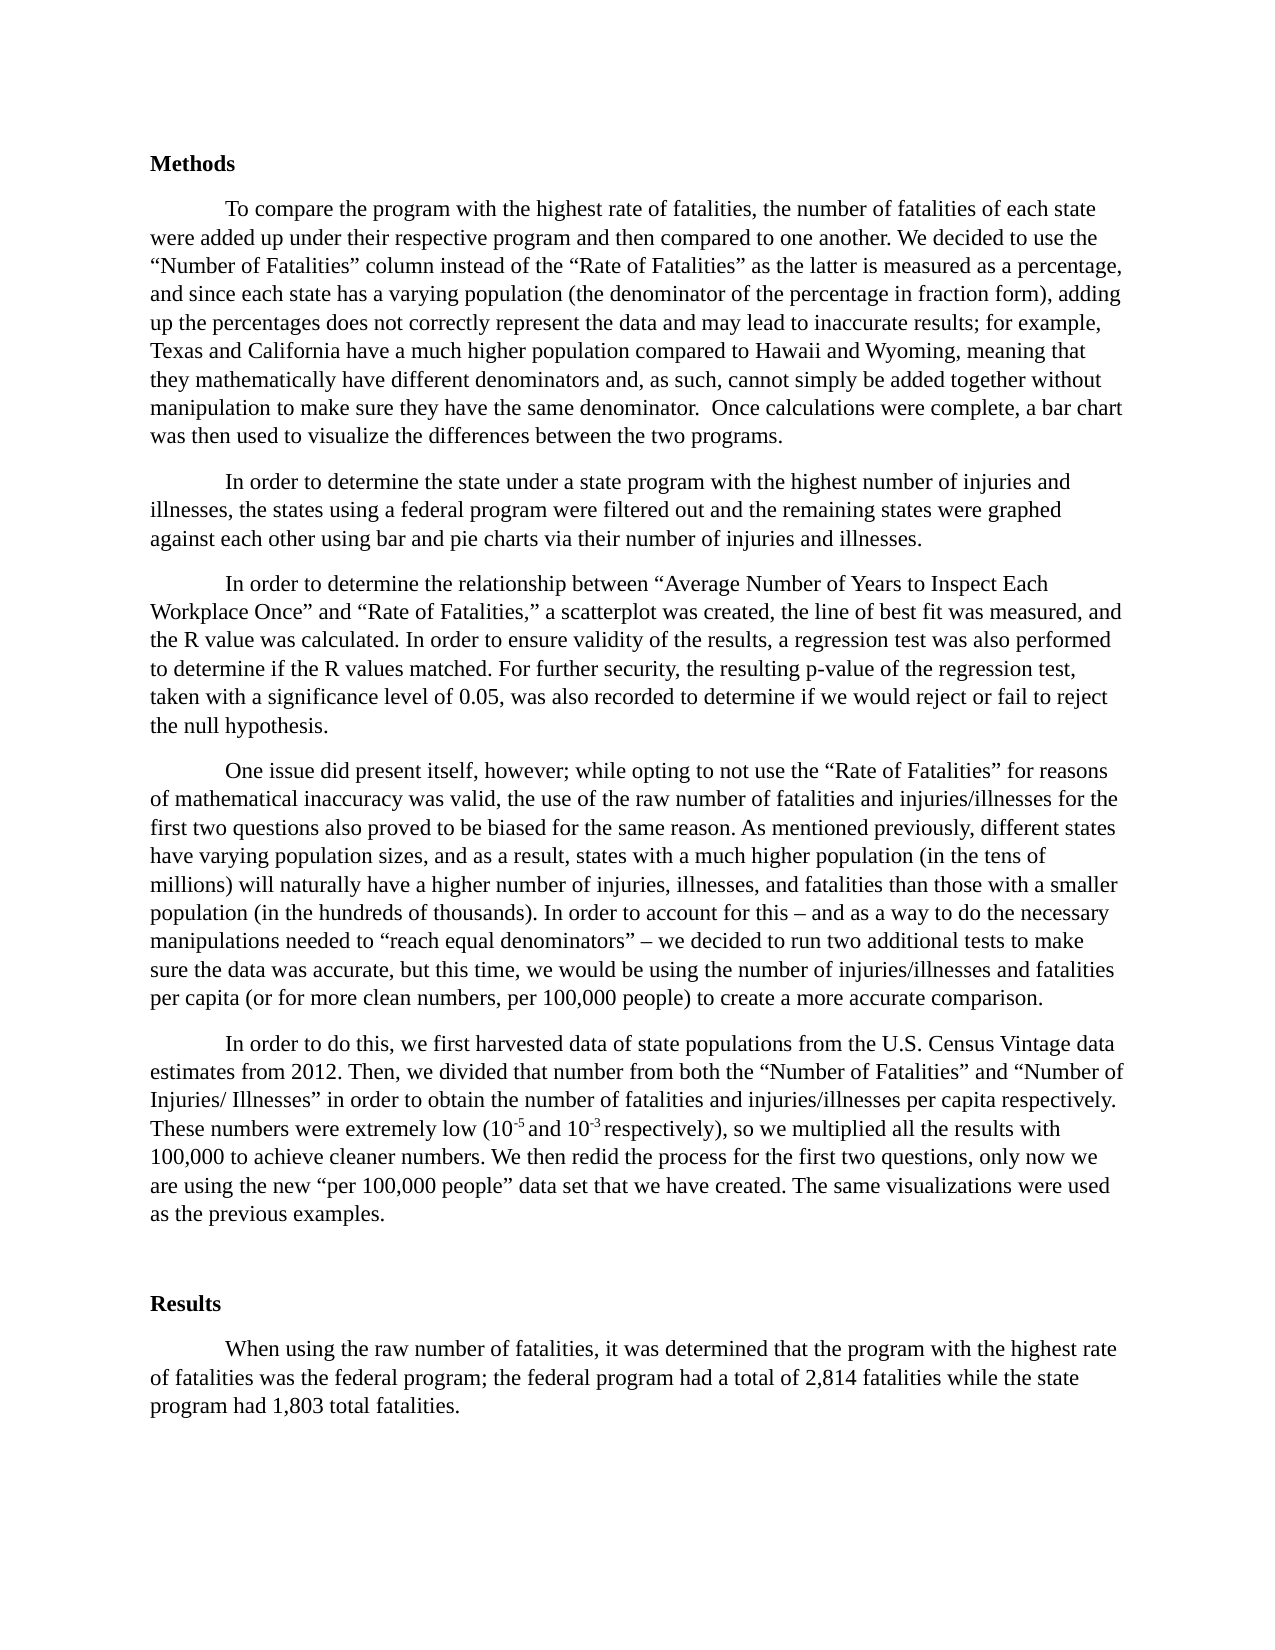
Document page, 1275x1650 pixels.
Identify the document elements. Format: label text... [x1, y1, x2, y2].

text To compare the program with the highest rate of fatalities, the number of fatalities of each state were added up under their respective program and then compared to one another. We decided to use the “Number of Fatalities” column instead of the “Rate of Fatalities” as the latter is measured as a percentage, and since each state has a varying population (the denominator of the percentage in fraction form), adding up the percentages does not correctly represent the data and may lead to inaccurate results; for example, Texas and California have a much higher population compared to Hawaii and Wyoming, meaning that they mathematically have different denominators and, as such, cannot simply be added together without manipulation to make sure they have the same denominator. Once calculations were complete, a bar chart was then used to visualize the differences between the two programs. [150, 195, 1125, 449]
text One issue did present itself, however; while opting to not use the “Rate of Fatalities” for reasons of mathematical inaccuracy was valid, the use of the raw number of fatalities and injuries/illnesses for the first two questions also proved to be biased for the same reason. As mentioned previously, different states have varying population sizes, and as a result, states with a much higher population (in the tens of millions) will naturally have a higher number of injuries, illnesses, and fatalities than those with a smaller population (in the hundreds of thousands). In order to account for this – and as a way to do the necessary manipulations needed to “reach equal denominators” – we decided to run two additional tests to make sure the data was accurate, but this time, we would be using the number of injuries/illnesses and fatalities per capita (or for more clean numbers, per 100,000 people) to create a more accurate comparison. [150, 757, 1125, 1011]
text In order to determine the relationship between “Average Number of Years to Inspect Each Workplace Once” and “Rate of Fatalities,” a scatterplot was created, the line of best fit was measured, and the R value was calculated. In order to ensure validity of the results, a regression test was also performed to determine if the R values matched. For further security, the resulting p-value of the regression test, taken with a significance level of 0.05, was also recorded to determine if we would reject or fail to reject the null hypothesis. [150, 570, 1125, 738]
text In order to determine the state under a state program with the highest number of injuries and illnesses, the states using a federal program were filtered out and the remaining states were graphed against each other using bar and pie charts via their number of injuries and illnesses. [150, 468, 1125, 551]
text When using the raw number of fatalities, it was determined that the program with the highest rate of fatalities was the federal program; the federal program had a total of 2,814 fatalities while the state program had 1,803 total fatalities. [150, 1336, 1125, 1419]
text Results [150, 1290, 1125, 1317]
text In order to do this, we first harvested data of state populations from the U.S. Census Vintage data estimates from 2012. Then, we divided that number from both the “Number of Fatalities” and “Number of Injuries/ Illnesses” in order to obtain the number of fatalities and injuries/illnesses per capita respectively. These numbers were extremely low (10-5 and 10-3 respectively), so we multiplied all the results with 100,000 to achieve cleaner numbers. We then redid the process for the first two questions, only now we are using the new “per 100,000 people” data set that we have created. The same visualizations were used as the previous examples. [150, 1029, 1125, 1227]
text Methods [150, 150, 1125, 176]
